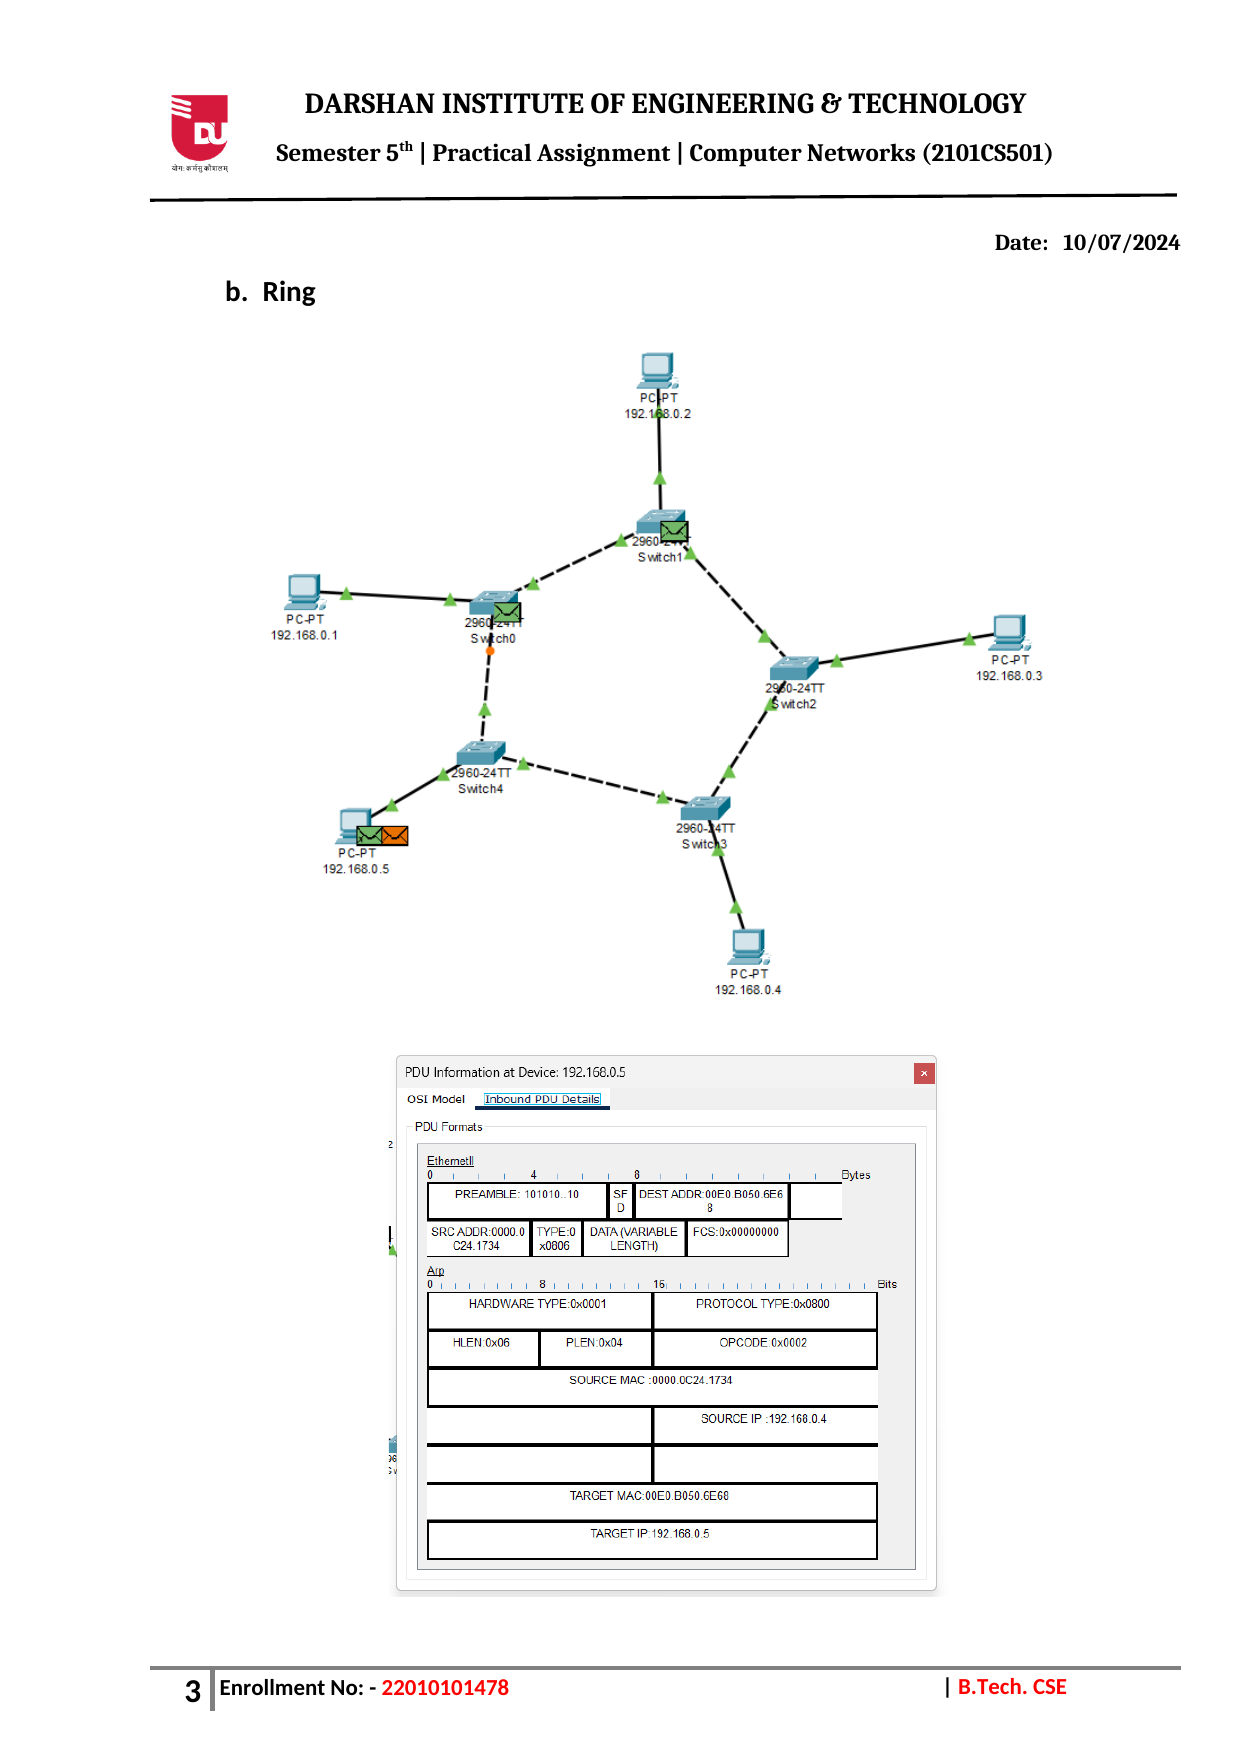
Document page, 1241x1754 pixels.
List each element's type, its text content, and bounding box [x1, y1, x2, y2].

picture [150, 70, 242, 197]
list Ring [225, 273, 1189, 309]
picture [153, 321, 1186, 1036]
picture [388, 1048, 951, 1597]
